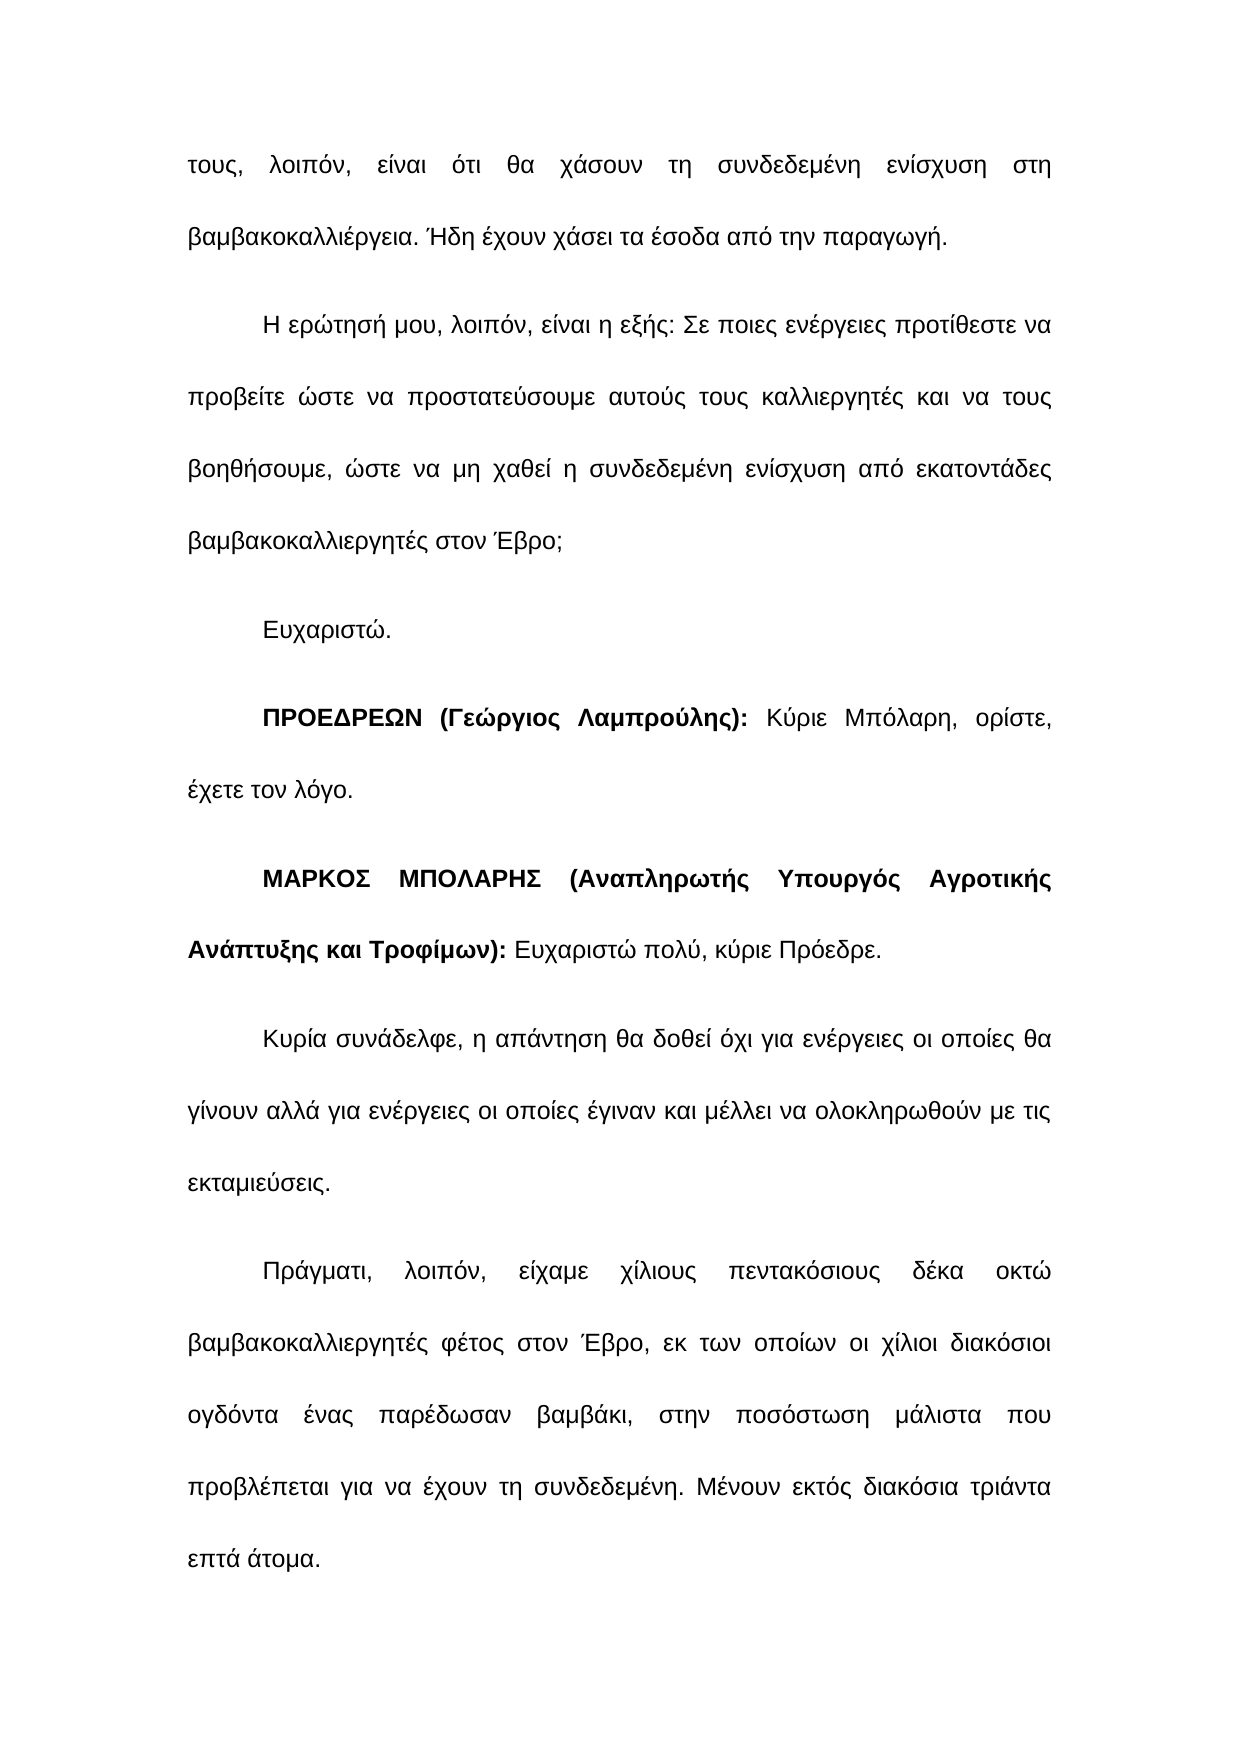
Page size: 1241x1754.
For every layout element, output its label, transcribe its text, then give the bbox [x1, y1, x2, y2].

text ΜΑΡΚΟΣ ΜΠΟΛΑΡΗΣ (Αναπληρωτής Υπουργός Αγροτικής Ανάπτυξης και Τροφίμων): Ευχαριστώ πολύ, κύριε Πρόεδρε. [187, 863, 1053, 964]
text Ευχαριστώ. [187, 614, 1053, 643]
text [187, 150, 1053, 251]
text Η ερώτησή μου, λοιπόν, είναι η εξής: Σε ποιες ενέργειες προτίθεστε να προβείτε ώστε να προστατεύσουμε αυτούς τους καλλιεργητές και να τους βοηθήσουμε, ώστε να μη χαθεί η συνδεδεμένη ενίσχυση από εκατοντάδες βαμβακοκαλλιεργητές στον Έβρο; [187, 310, 1053, 555]
text Πράγματι, λοιπόν, είχαμε χίλιους πεντακόσιους δέκα οκτώ βαμβακοκαλλιεργητές φέτος στον Έβρο, εκ των οποίων οι χίλιοι διακόσιοι ογδόντα ένας παρέδωσαν βαμβάκι, στην ποσόστωση μάλιστα που προβλέπεται για να έχουν τη συνδεδεμένη. Μένουν εκτός διακόσια τριάντα επτά άτομα. [187, 1256, 1053, 1572]
text ΠΡΟΕΔΡΕΩΝ (Γεώργιος Λαμπρούλης): Κύριε Μπόλαρη, ορίστε, έχετε τον λόγο. [187, 703, 1053, 804]
text Κυρία συνάδελφε, η απάντηση θα δοθεί όχι για ενέργειες οι οποίες θα γίνουν αλλά για ενέργειες οι οποίες έγιναν και μέλλει να ολοκληρωθούν με τις εκταμιεύσεις. [187, 1024, 1053, 1196]
